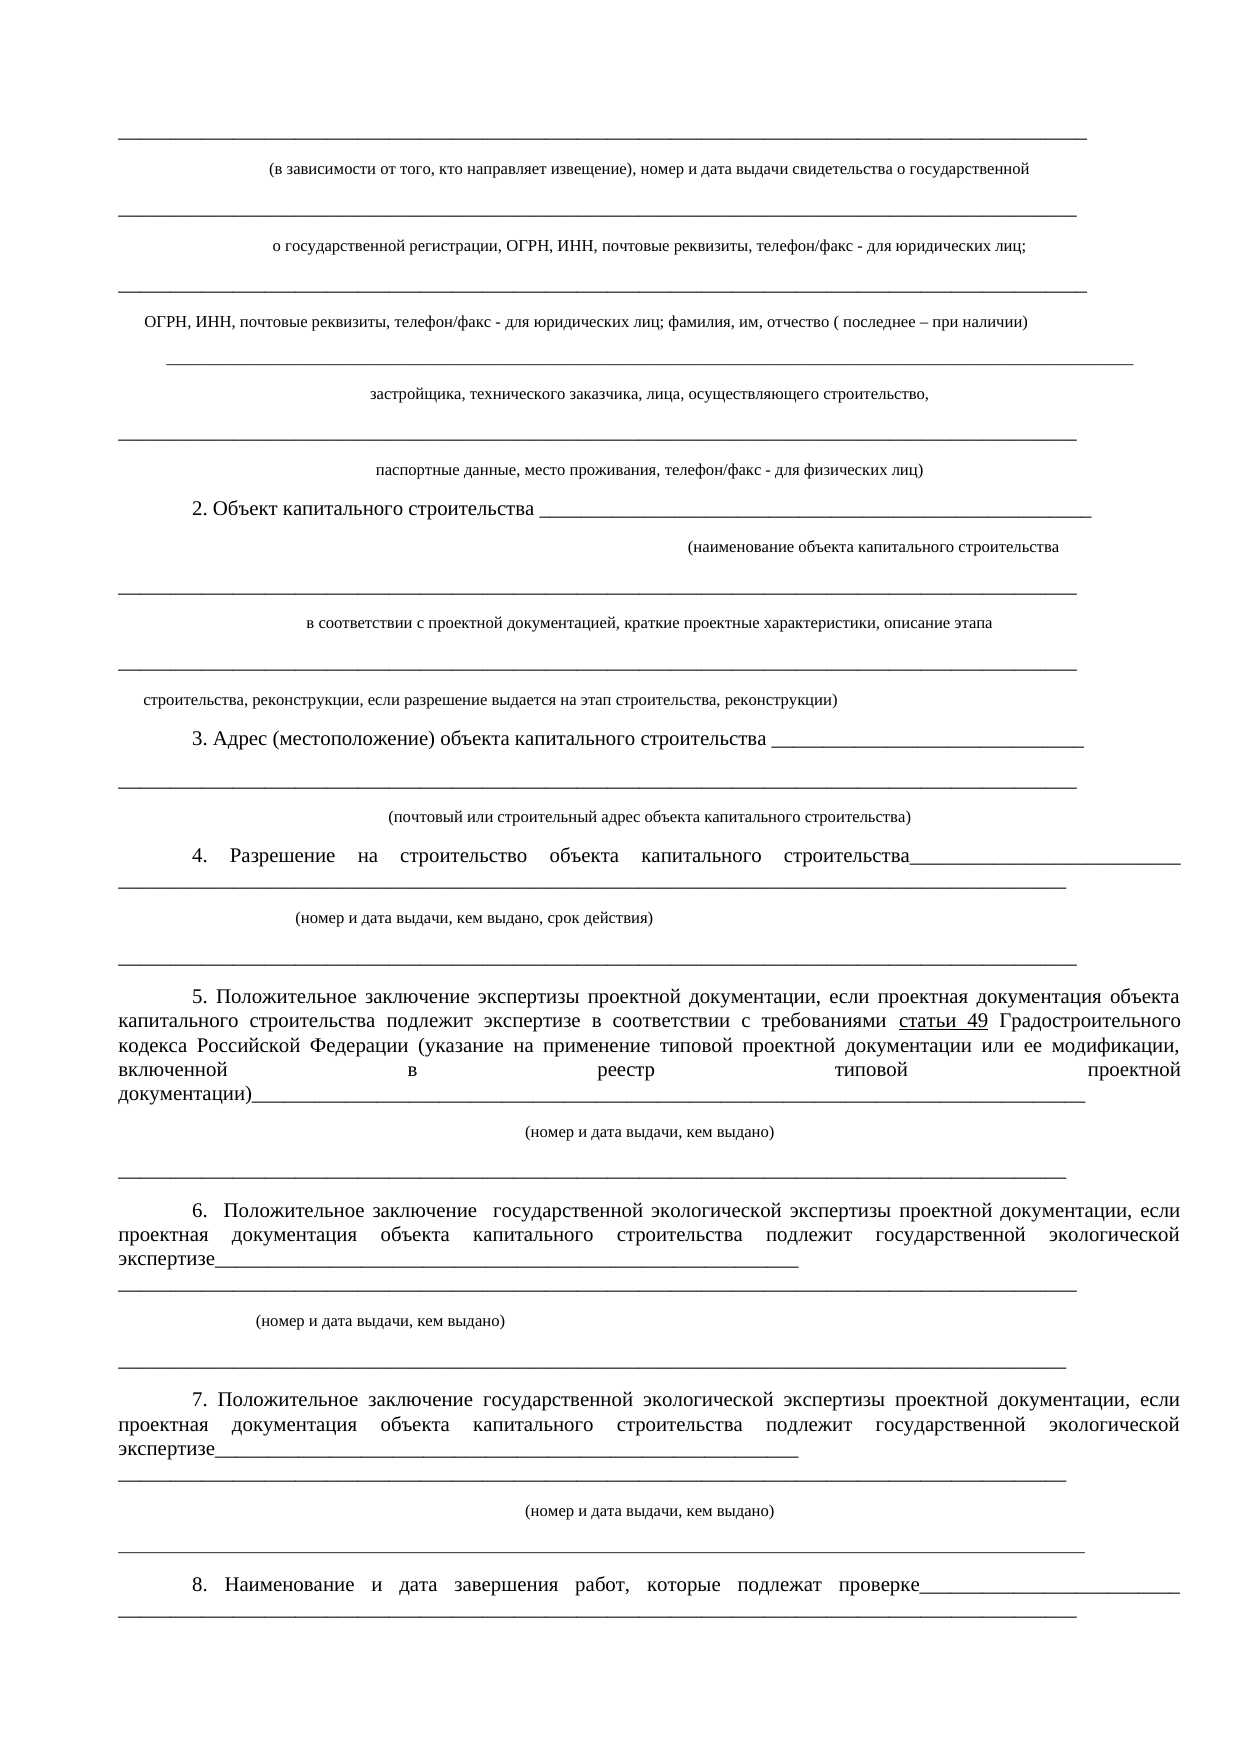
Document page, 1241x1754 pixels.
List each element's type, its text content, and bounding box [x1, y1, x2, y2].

text ____________________________________________________________________________________________ [118, 419, 1181, 443]
text 3. Адрес (местоположение) объекта капитального строительства ______________________________ [118, 726, 1181, 750]
text 6. Положительное заключение государственной экологической экспертизы проектной документации, если проектная документация объекта капитального строительства подлежит государственной экологической экспертизе________________________________________________________ ____________________________________________________________________________________________ [118, 1198, 1181, 1294]
text (в зависимости от того, кто направляет извещение), номер и дата выдачи свидетельства о государственной [118, 159, 1181, 178]
text в соответствии с проектной документацией, краткие проектные характеристики, описание этапа [118, 613, 1181, 632]
text ____________________________________________________________________________________________________________________ [118, 348, 1181, 367]
text ____________________________________________________________________________________________ [118, 195, 1181, 219]
text ____________________________________________________________________________________________ [118, 944, 1181, 968]
text 2. Объект капитального строительства _____________________________________________________ [118, 496, 1181, 520]
text о государственной регистрации, ОГРН, ИНН, почтовые реквизиты, телефон/факс - для юридических лиц; [118, 235, 1181, 254]
text (номер и дата выдачи, кем выдано, срок действия) [118, 908, 1181, 927]
text 4. Разрешение на строительство объекта капитального строительства__________________________ ___________________________________________________________________________________________ [118, 843, 1181, 891]
text паспортные данные, место проживания, телефон/факс - для физических лиц) [118, 460, 1181, 479]
text 7. Положительное заключение государственной экологической экспертизы проектной документации, если проектная документация объекта капитального строительства подлежит государственной экологической экспертизе________________________________________________________ ___________________________________________________________________________________________ [118, 1387, 1181, 1484]
text застройщика, технического заказчика, лица, осуществляющего строительство, [118, 384, 1181, 403]
text (наименование объекта капитального строительства [118, 537, 1181, 556]
text строительства, реконструкции, если разрешение выдается на этап строительства, реконструкции) [118, 690, 1181, 709]
text ____________________________________________________________________________________________ [118, 766, 1181, 791]
text 5. Положительное заключение экспертизы проектной документации, если проектная документация объекта капитального строительства подлежит экспертизе в соответствии с требованиями статьи 49 Градостроительного кодекса Российской Федерации (указание на применение типовой проектной документации или ее модификации, включенной в реестр типовой проектной документации)________________________________________________________________________________ [118, 984, 1181, 1105]
text _____________________________________________________________________________________________ [118, 118, 1181, 142]
text (номер и дата выдачи, кем выдано) [118, 1500, 1181, 1519]
text ____________________________________________________________________________________________ [118, 573, 1181, 597]
text (номер и дата выдачи, кем выдано) [118, 1121, 1181, 1141]
text ___________________________________________________________________________________________ [118, 1347, 1181, 1371]
text ____________________________________________________________________________________________ [118, 649, 1181, 673]
text ___________________________________________________________________________________________ [118, 1157, 1181, 1181]
text 8. Наименование и дата завершения работ, которые подлежат проверке_________________________ ____________________________________________________________________________________________ [118, 1572, 1181, 1620]
text _____________________________________________________________________________________________ [118, 271, 1181, 295]
text ОГРН, ИНН, почтовые реквизиты, телефон/факс - для юридических лиц; фамилия, им, отчество ( последнее – при наличии) [118, 312, 1181, 331]
text ____________________________________________________________________________________________________________________ [118, 1536, 1181, 1555]
text (почтовый или строительный адрес объекта капитального строительства) [118, 807, 1181, 826]
text (номер и дата выдачи, кем выдано) [118, 1311, 1181, 1330]
